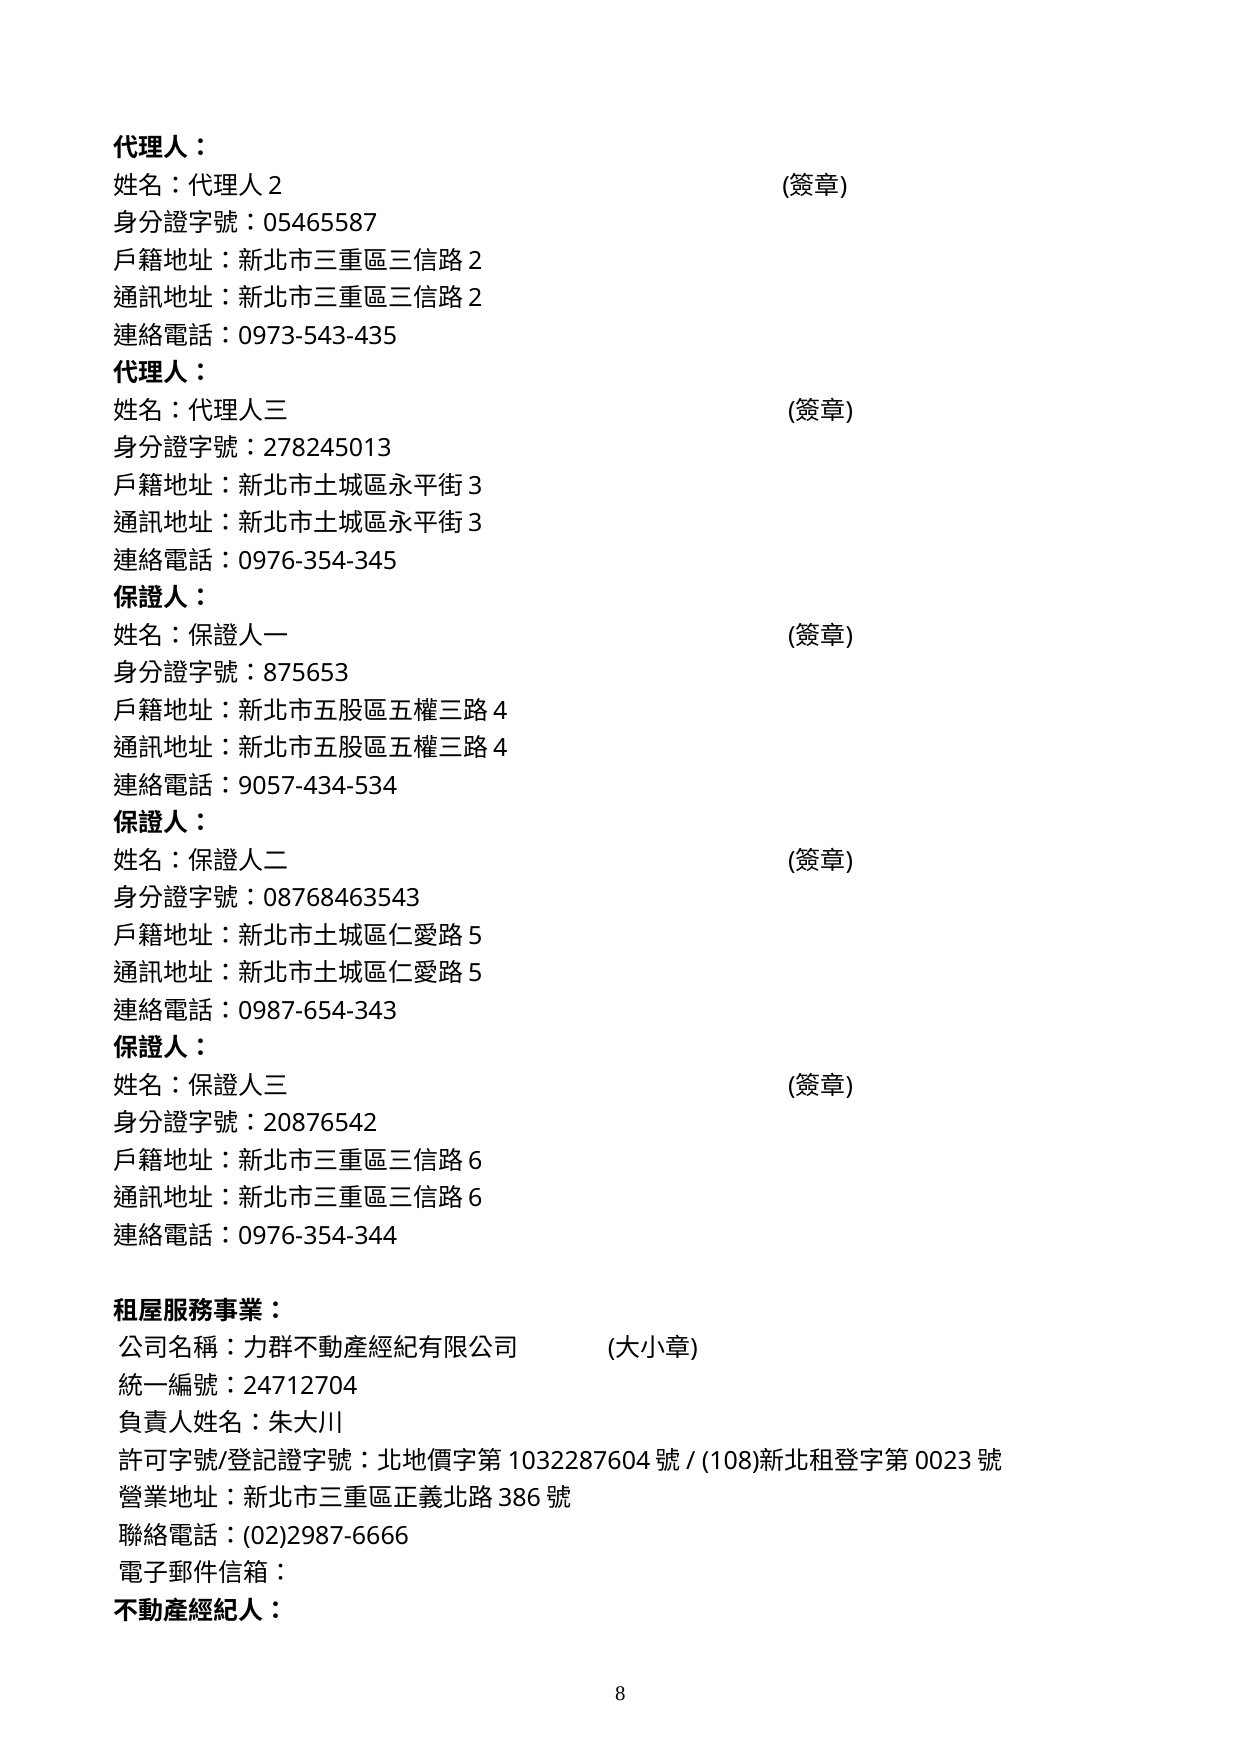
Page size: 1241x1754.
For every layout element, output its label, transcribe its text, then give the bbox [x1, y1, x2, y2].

text 戶籍地址：新北市土城區永平街3 [113, 464, 1127, 502]
text 聯絡電話：(02)2987-6666 [112, 1514, 1127, 1552]
text 身分證字號：05465587 [113, 202, 1127, 239]
text 連絡電話：0987-654-343 [113, 989, 1127, 1027]
text 連絡電話：9057-434-534 [113, 764, 1127, 802]
text 代理人： [113, 352, 1127, 389]
text 保證人： [113, 1027, 1127, 1064]
text 姓名：保證人一 (簽章) [113, 614, 1127, 652]
text 通訊地址：新北市三重區三信路2 [113, 277, 1127, 314]
text 連絡電話：0973-543-435 [113, 314, 1127, 352]
text 身分證字號：20876542 [113, 1102, 1127, 1139]
text 負責人姓名：朱大川 [112, 1402, 1127, 1439]
text 戶籍地址：新北市五股區五權三路4 [113, 689, 1127, 727]
text 代理人： [113, 127, 1127, 164]
text 通訊地址：新北市五股區五權三路4 [113, 727, 1127, 764]
text 身分證字號：875653 [113, 652, 1127, 689]
text 身分證字號：08768463543 [113, 877, 1127, 914]
text 姓名：代理人2 (簽章) [113, 164, 1127, 202]
text 連絡電話：0976-354-344 [113, 1214, 1127, 1252]
text 通訊地址：新北市土城區永平街3 [113, 502, 1127, 539]
text 連絡電話：0976-354-345 [113, 539, 1127, 577]
text 姓名：保證人三 (簽章) [113, 1064, 1127, 1102]
text 通訊地址：新北市三重區三信路6 [113, 1177, 1127, 1214]
text 統一編號：24712704 [112, 1364, 1127, 1402]
text 戶籍地址：新北市三重區三信路2 [113, 239, 1127, 277]
text 租屋服務事業： [113, 1289, 1127, 1327]
text 許可字號/登記證字號：北地價字第1032287604號 / (108)新北租登字第0023號 [112, 1439, 1127, 1477]
text 戶籍地址：新北市土城區仁愛路5 [113, 914, 1127, 952]
text 身分證字號：278245013 [113, 427, 1127, 464]
text 姓名：保證人二 (簽章) [113, 839, 1127, 877]
text 姓名：代理人三 (簽章) [113, 389, 1127, 427]
text 戶籍地址：新北市三重區三信路6 [113, 1139, 1127, 1177]
text 電子郵件信箱： [112, 1552, 1127, 1589]
text 通訊地址：新北市土城區仁愛路5 [113, 952, 1127, 989]
text 保證人： [113, 577, 1127, 614]
text 公司名稱：力群不動產經紀有限公司 (大小章) [112, 1327, 1127, 1364]
text 營業地址：新北市三重區正義北路386號 [112, 1477, 1127, 1514]
text 保證人： [113, 802, 1127, 839]
text 不動產經紀人： [113, 1589, 1127, 1627]
